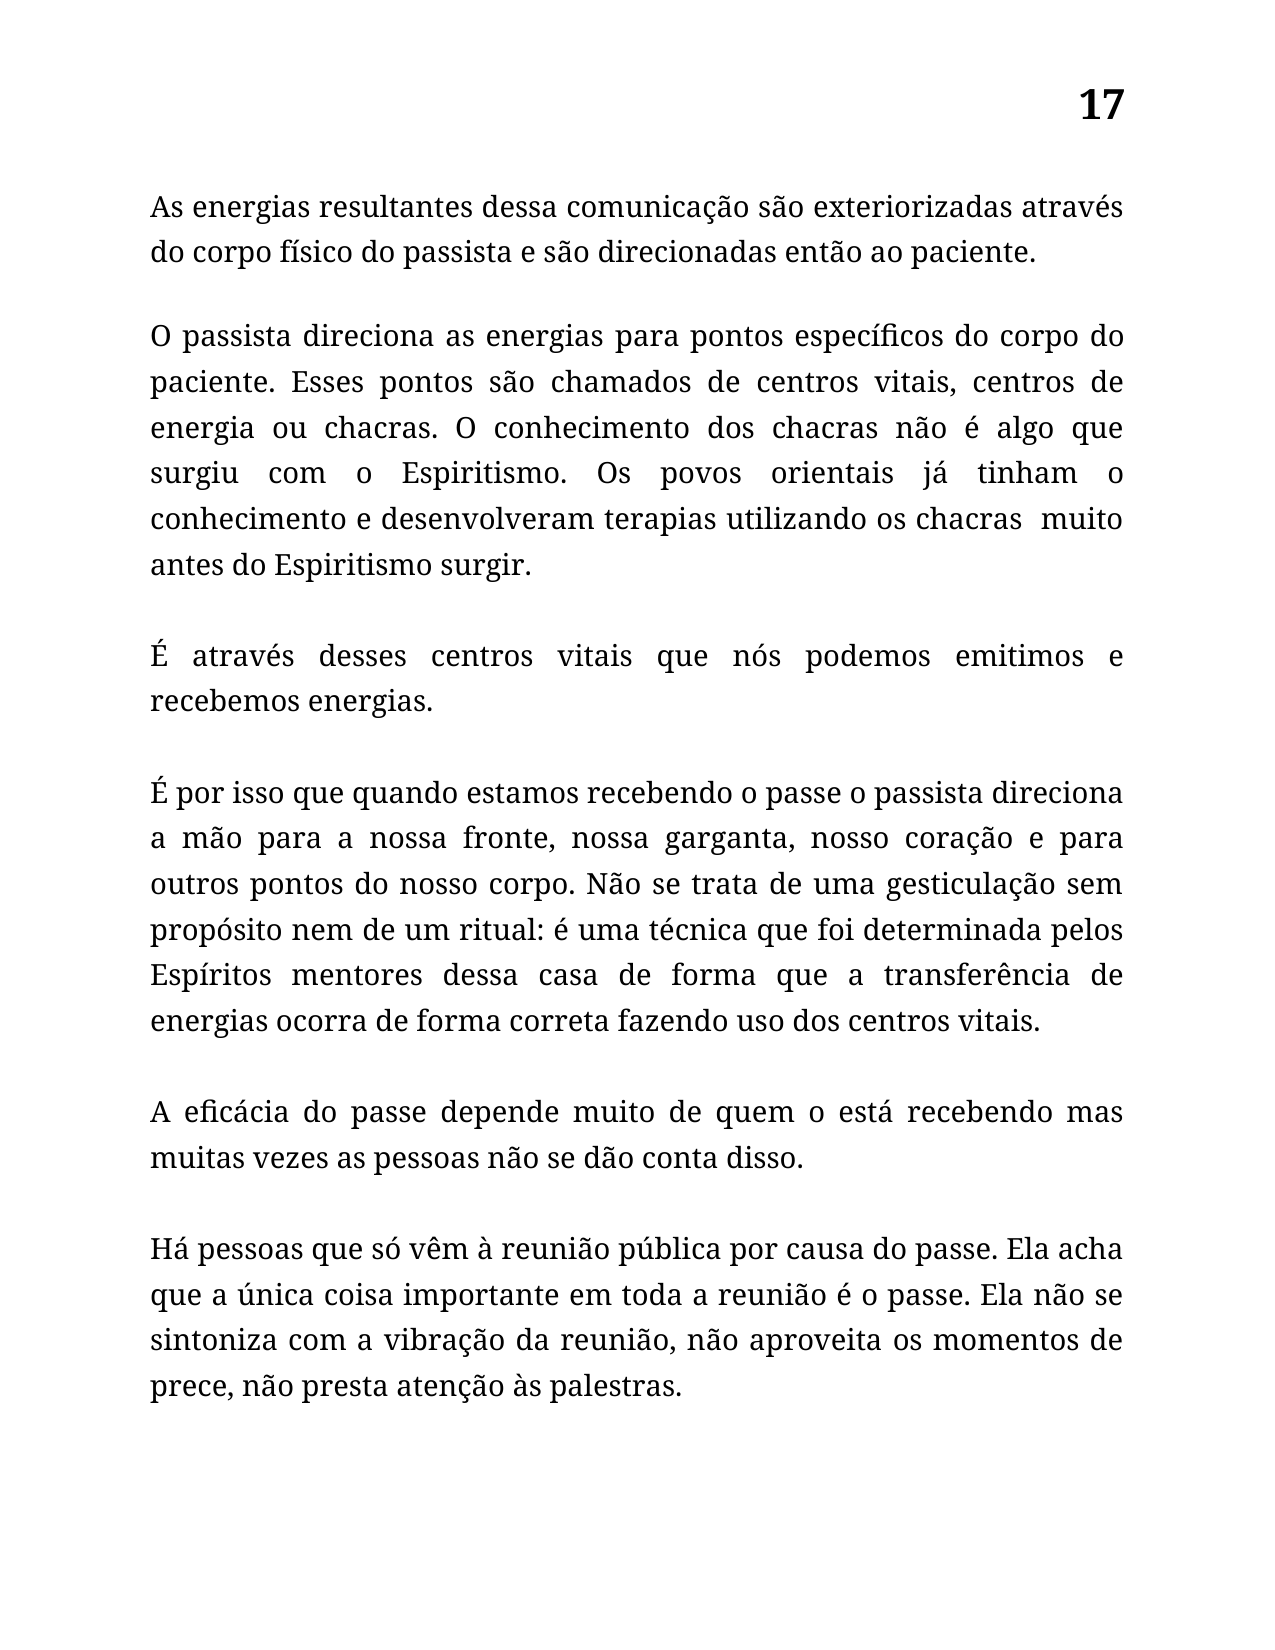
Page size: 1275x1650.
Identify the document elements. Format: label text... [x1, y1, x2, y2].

text É através desses centros vitais que nós podemos emitimos e recebemos energias. [150, 635, 1125, 720]
text O passista direciona as energias para pontos específicos do corpo do paciente. Esses pontos são chamados de centros vitais, centros de energia ou chacras. O conhecimento dos chacras não é algo que surgiu com o Espiritismo. Os povos orientais já tinham o conhecimento e desenvolveram terapias utilizando os chacras muito antes do Espiritismo surgir. [150, 316, 1125, 583]
text A eficácia do passe depende muito de quem o está recebendo mas muitas vezes as pessoas não se dão conta disso. [150, 1091, 1125, 1177]
text As energias resultantes dessa comunicação são exteriorizadas através do corpo físico do passista e são direcionadas então ao paciente. [150, 186, 1125, 271]
text É por isso que quando estamos recebendo o passe o passista direciona a mão para a nossa fronte, nossa garganta, nosso coração e para outros pontos do nosso corpo. Não se trata de uma gesticulação sem propósito nem de um ritual: é uma técnica que foi determinada pelos Espíritos mentores dessa casa de forma que a transferência de energias ocorra de forma correta fazendo uso dos centros vitais. [150, 772, 1125, 1040]
text Há pessoas que só vêm à reunião pública por causa do passe. Ela acha que a única coisa importante em toda a reunião é o passe. Ela não se sintoniza com a vibração da reunião, não aproveita os momentos de prece, não presta atenção às palestras. [150, 1228, 1125, 1405]
